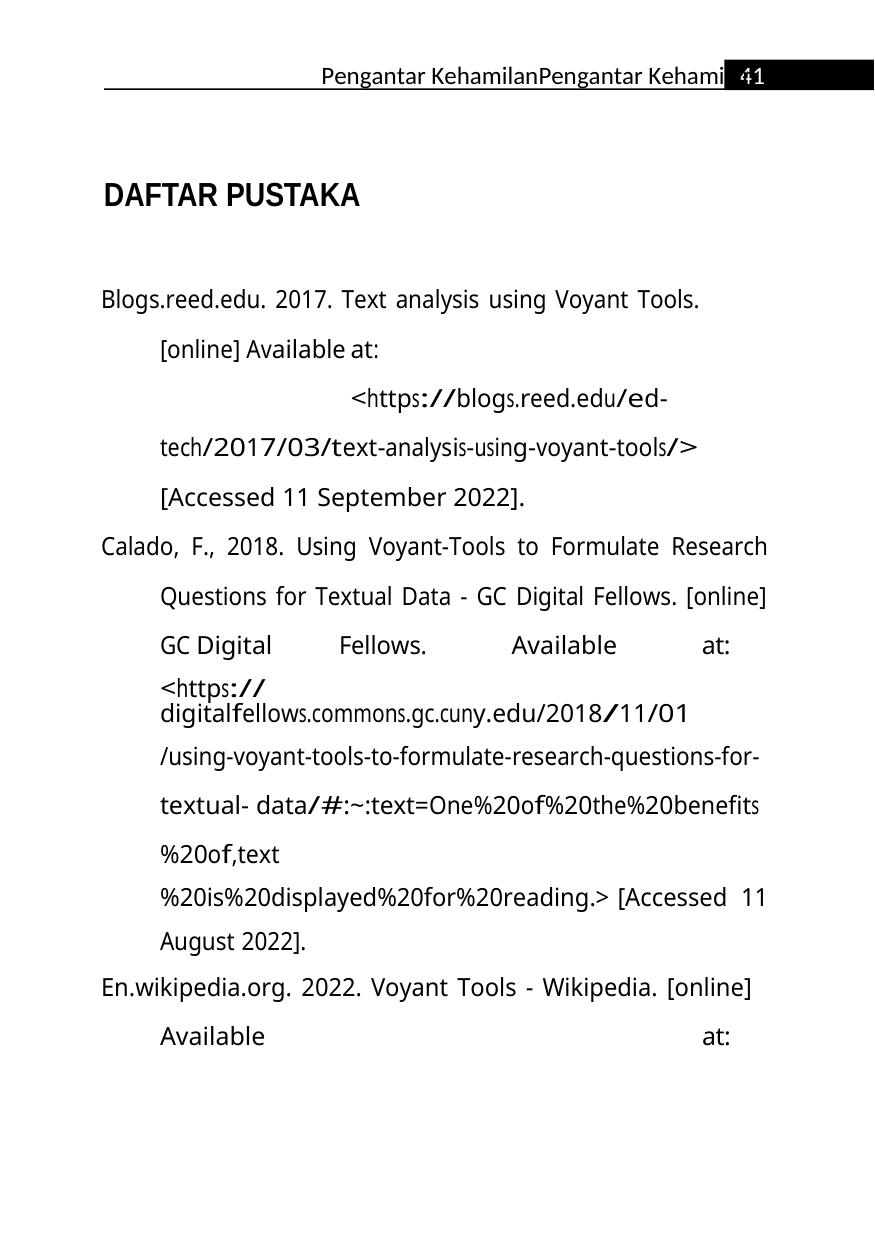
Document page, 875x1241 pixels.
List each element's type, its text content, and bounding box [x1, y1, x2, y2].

text En.wikipedia.org. 2022. Voyant Tools - Wikipedia. [online] Available at: [101, 969, 768, 1053]
text /using-voyant-tools-to-formulate-research-questions-for- textual- data/#:~:text=One%20of%20the%20benefits%20of,text [160, 738, 768, 871]
text <https://digitalfellows.commons.gc.cuny.edu/2018/11/01 [160, 677, 768, 727]
text Calado, F., 2018. Using Voyant-Tools to Formulate Research Questions for Textual Data - GC Digital Fellows. [online] GC Digital Fellows. Available at: [101, 529, 768, 662]
subtitle DAFTAR PUSTAKA [103, 175, 670, 213]
text %20is%20displayed%20for%20reading.> [Accessed 11 [160, 887, 768, 912]
text Blogs.reed.edu. 2017. Text analysis using Voyant Tools. [online] Available at: <https://blogs.reed.edu/ed- tech/2017/03/text-analysis-using-voyant-tools/> [Accessed 11 September 2022]. [101, 282, 768, 513]
text August 2022]. [160, 923, 768, 958]
